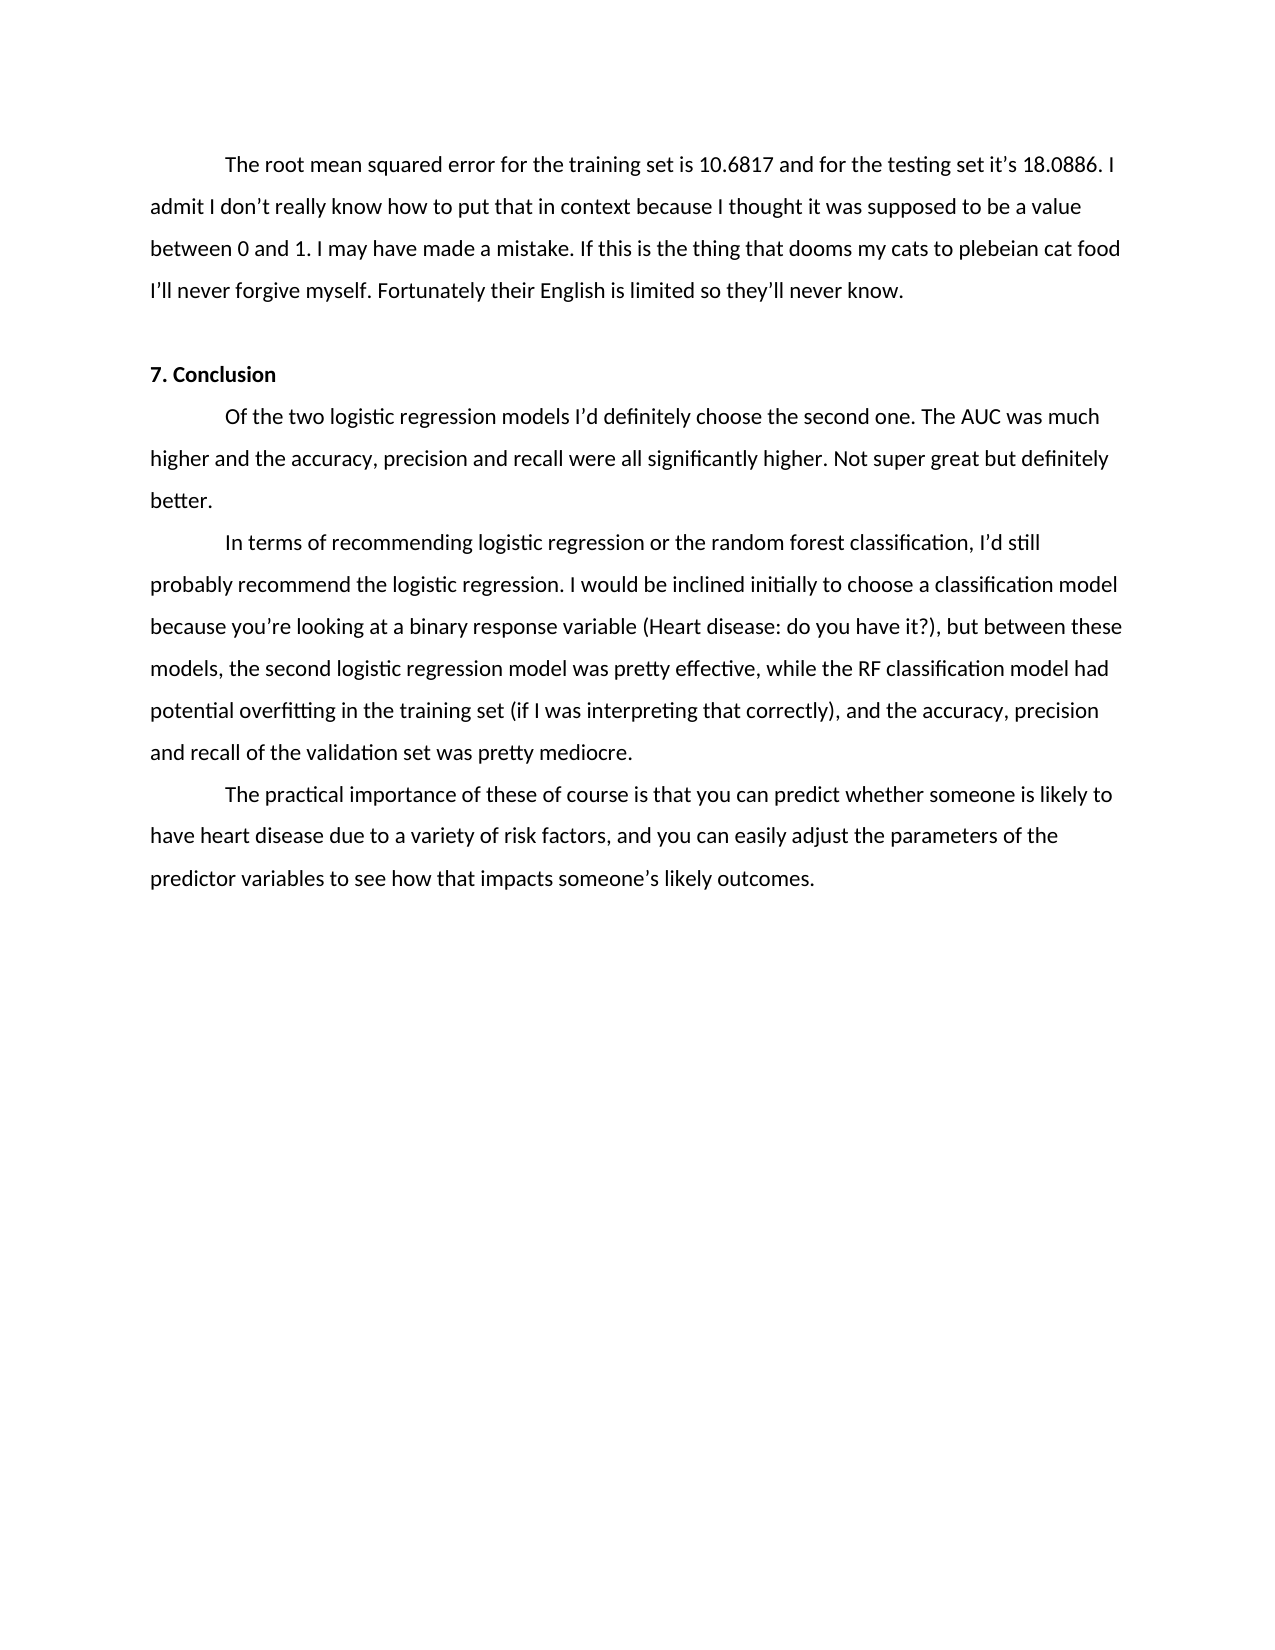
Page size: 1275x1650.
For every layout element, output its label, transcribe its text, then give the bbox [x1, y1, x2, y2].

text The root mean squared error for the training set is 10.6817 and for the testing set it’s 18.0886. I admit I don’t really know how to put that in context because I thought it was supposed to be a value between 0 and 1. I may have made a mistake. If this is the thing that dooms my cats to plebeian cat food I’ll never forgive myself. Fortunately their English is limited so they’ll never know. [150, 150, 1125, 304]
text The practical importance of these of course is that you can predict whether someone is likely to have heart disease due to a variety of risk factors, and you can easily adjust the parameters of the predictor variables to see how that impacts someone’s likely outcomes. [150, 780, 1125, 892]
subtitle 7. Conclusion [150, 360, 1125, 388]
text Of the two logistic regression models I’d definitely choose the second one. The AUC was much higher and the accuracy, precision and recall were all significantly higher. Not super great but definitely better. [150, 402, 1125, 514]
text In terms of recommending logistic regression or the random forest classification, I’d still probably recommend the logistic regression. I would be inclined initially to choose a classification model because you’re looking at a binary response variable (Heart disease: do you have it?), but between these models, the second logistic regression model was pretty effective, while the RF classification model had potential overfitting in the training set (if I was interpreting that correctly), and the accuracy, precision and recall of the validation set was pretty mediocre. [150, 528, 1125, 766]
